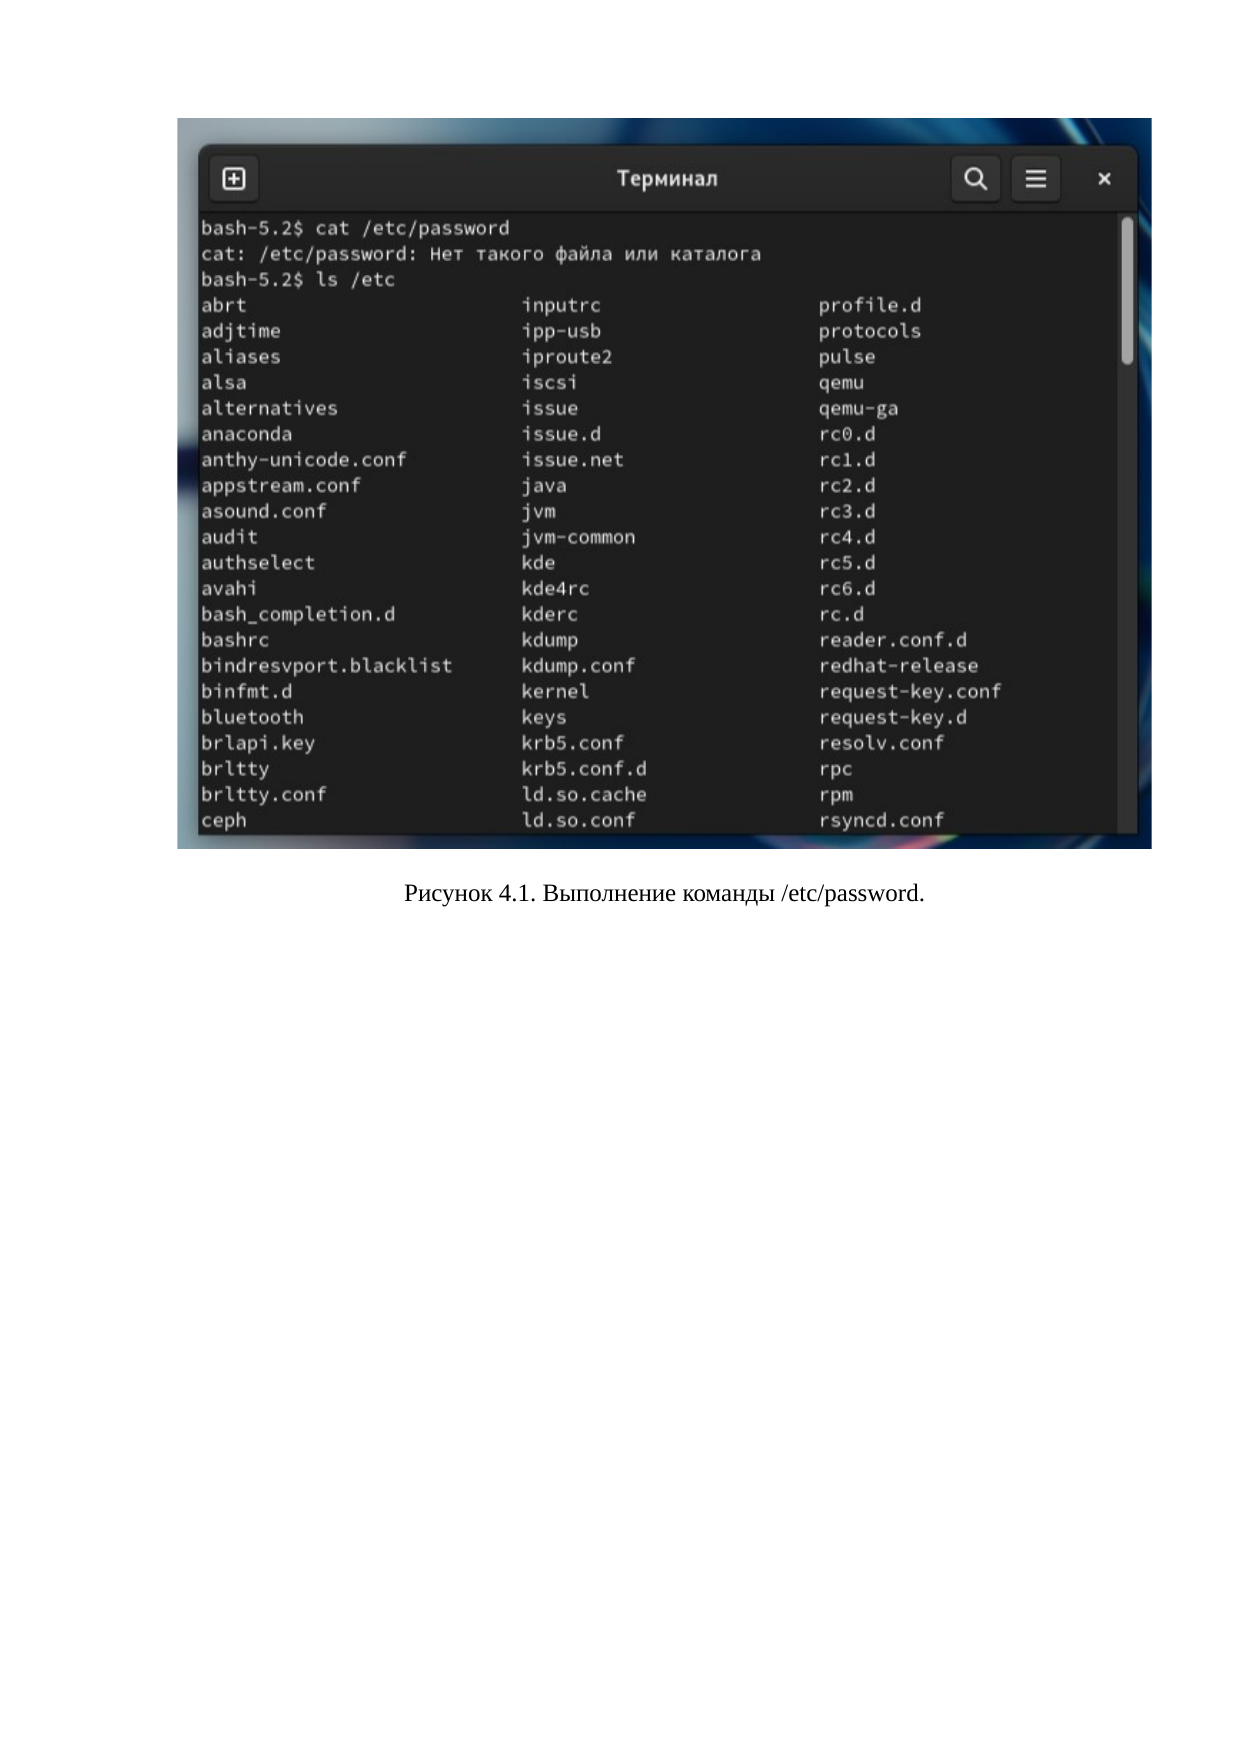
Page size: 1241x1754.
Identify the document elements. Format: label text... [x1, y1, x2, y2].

picture [177, 118, 1152, 849]
text Рисунок 4.1. Выполнение команды /etc/password. [177, 878, 1152, 907]
